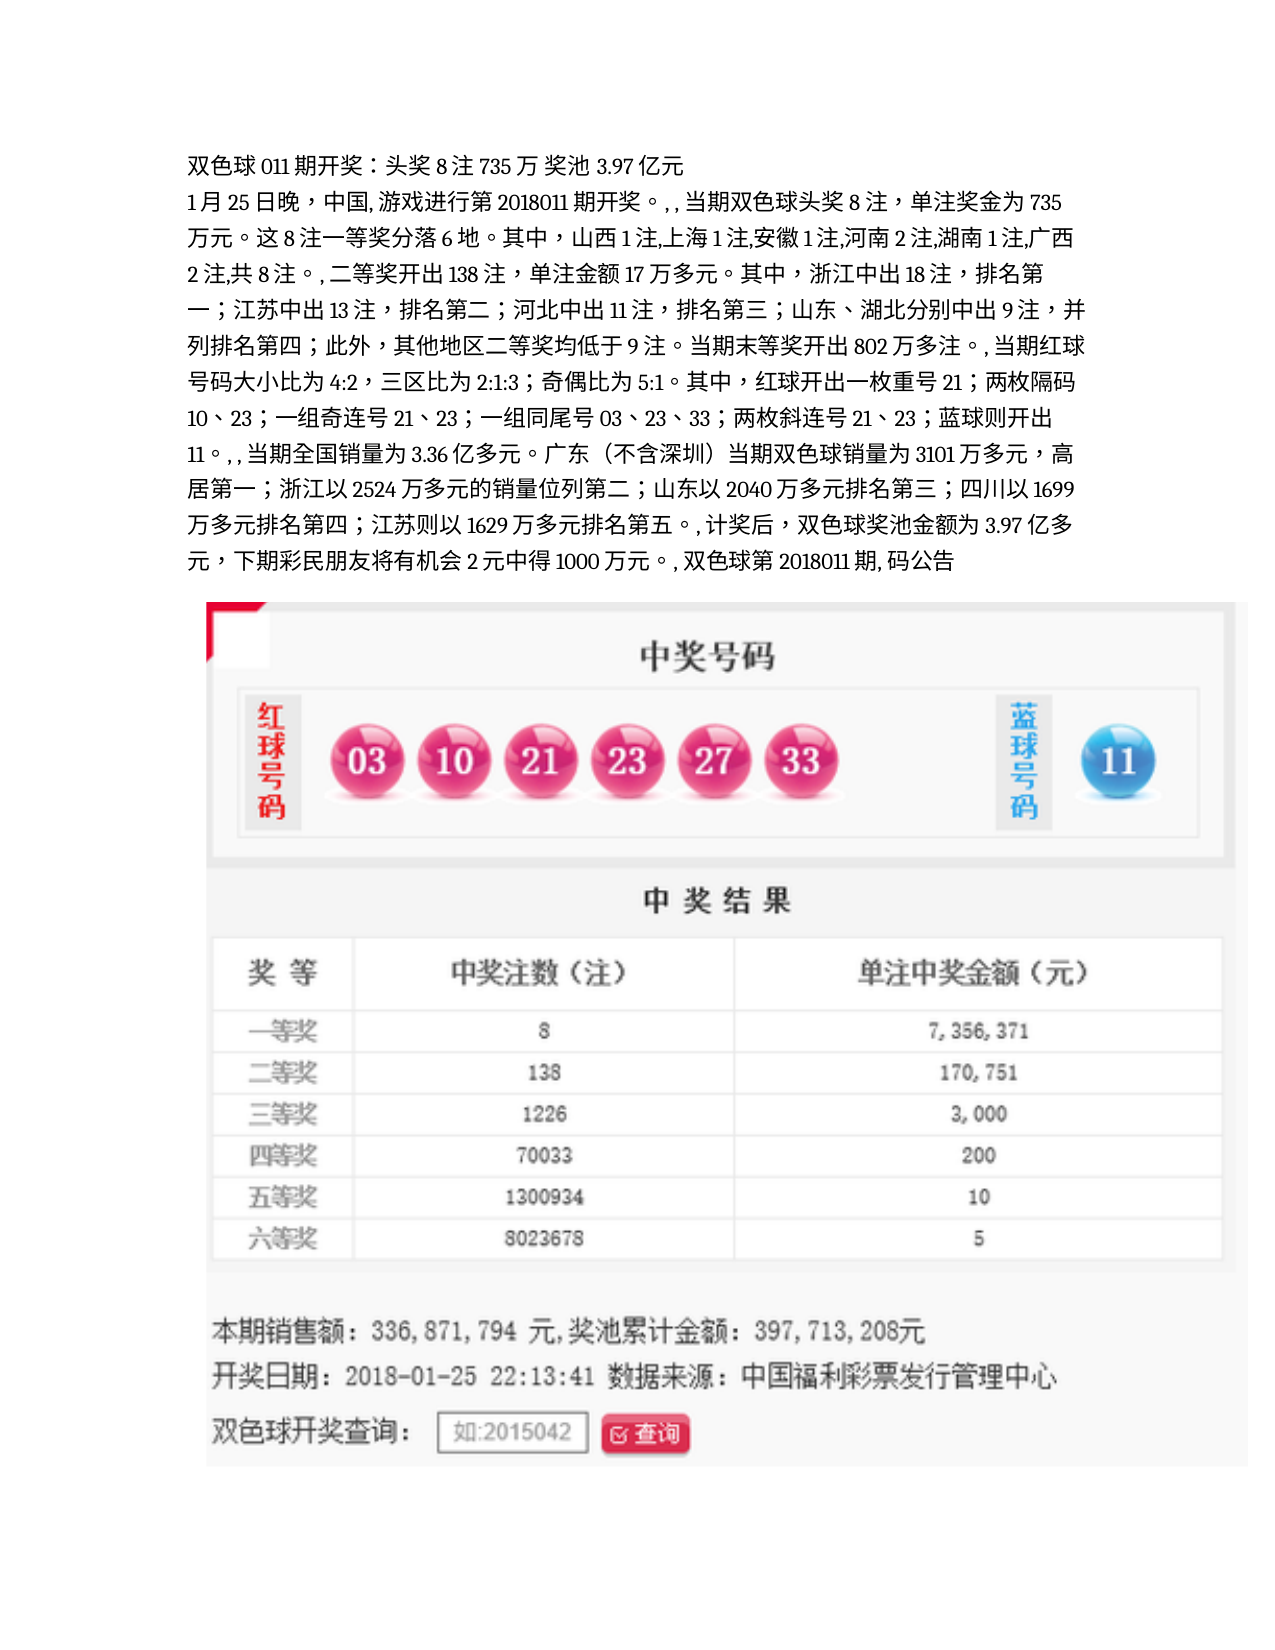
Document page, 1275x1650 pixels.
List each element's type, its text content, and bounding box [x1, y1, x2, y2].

picture [206, 602, 1248, 1471]
text 双色球011期开奖：头奖8注735万 奖池 3.97亿元 1月25日晚，中国, 游戏进行第2018011期开奖。, , 当期双色球头奖8注，单注奖金为735万元。这8注一等奖分落6地。其中，山西1注,上海1注,安徽1注,河南2注,湖南1注,广西2注,共8注。, 二等奖开出138注，单注金额17万多元。其中，浙江中出18注，排名第一；江苏中出13注，排名第二；河北中出11注，排名第三；山东、湖北分别中出9注，并列排名第四；此外，其他地区二等奖均低于9注。当期末等奖开出802万多注。, 当期红球号码大小比为4:2，三区比为2:1:3；奇偶比为5:1。其中，红球开出一枚重号21；两枚隔码10、23；一组奇连号21、23；一组同尾号03、23、33；两枚斜连号21、23；蓝球则开出11。, , 当期全国销量为3.36亿多元。广东（不含深圳）当期双色球销量为3101万多元，高居第一；浙江以2524万多元的销量位列第二；山东以2040万多元排名第三；四川以1699万多元排名第四；江苏则以1629万多元排名第五。, 计奖后，双色球奖池金额为3.97亿多元，下期彩民朋友将有机会2元中得1000万元。, 双色球第2018011期, 码公告 [187, 150, 1087, 577]
